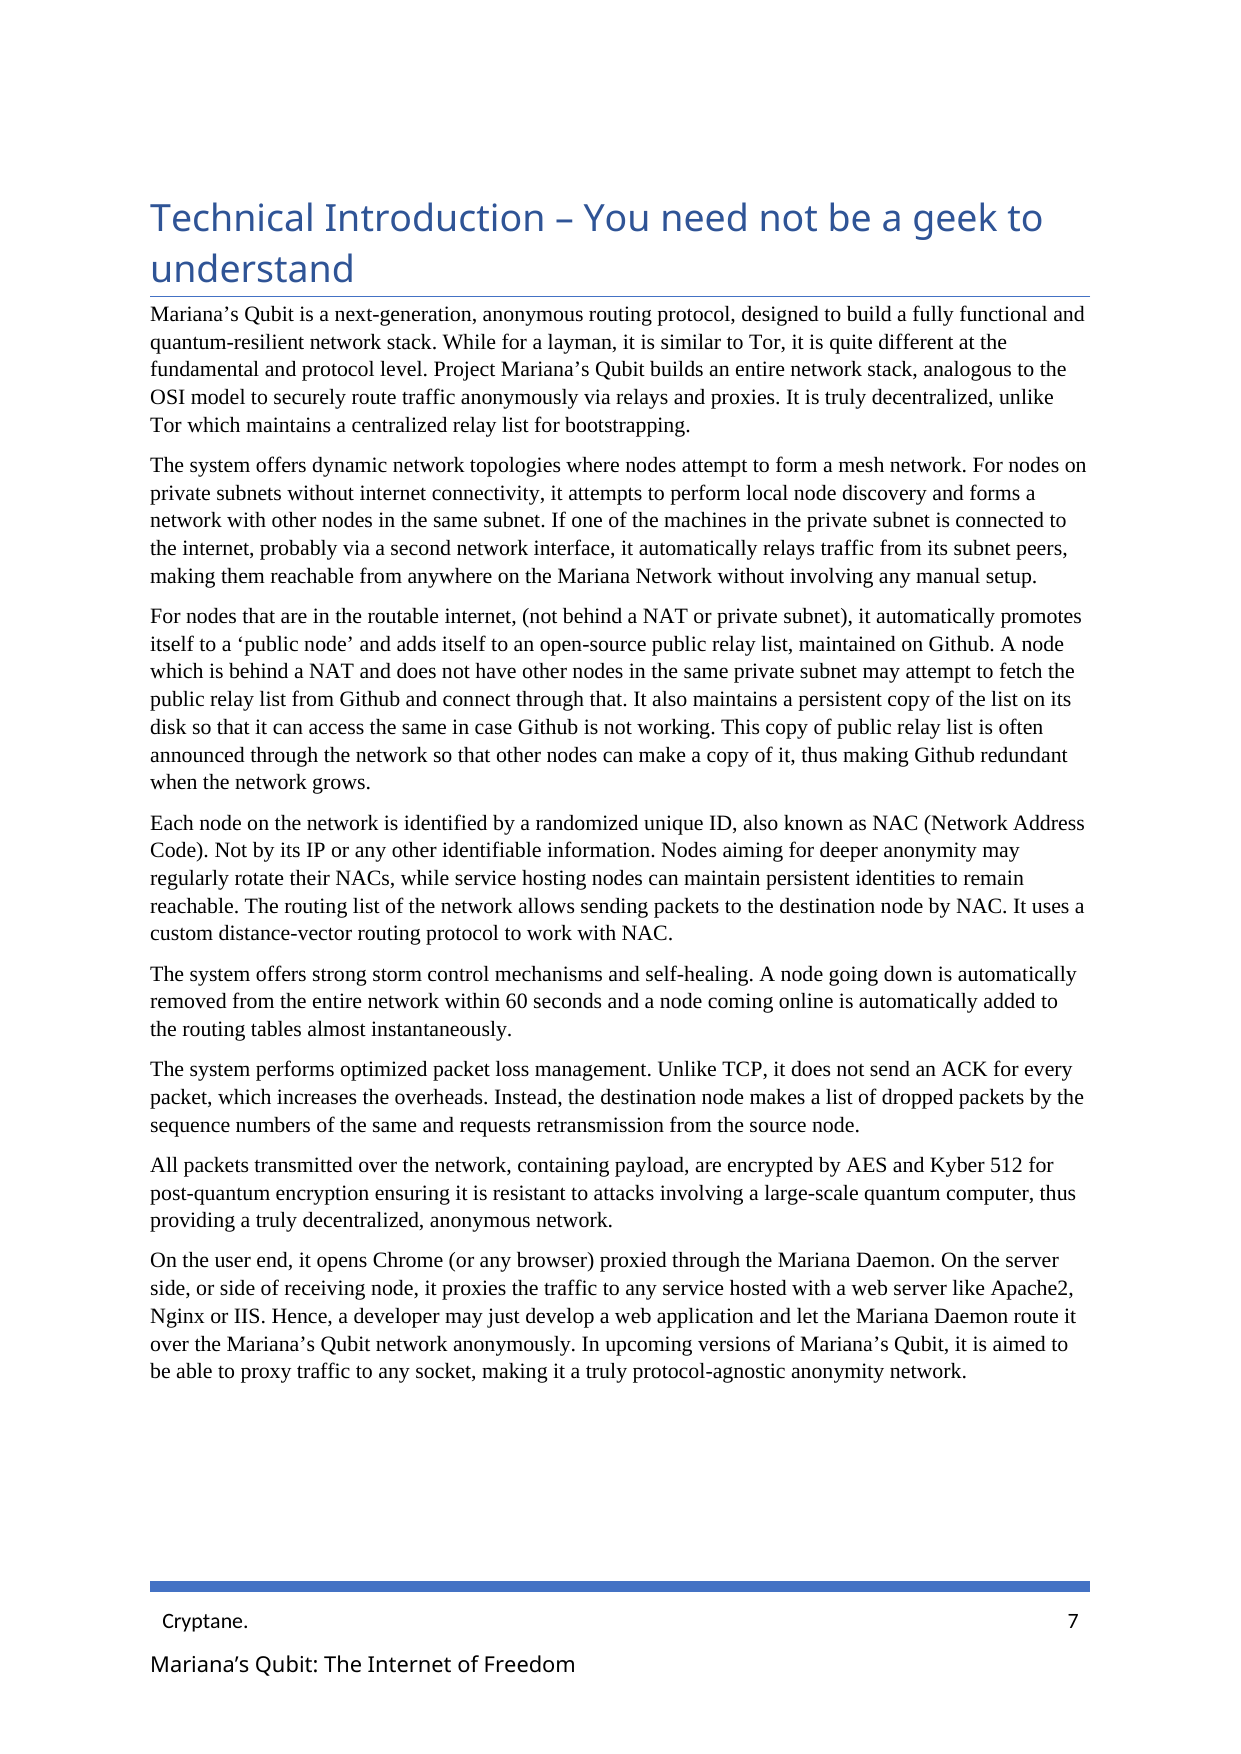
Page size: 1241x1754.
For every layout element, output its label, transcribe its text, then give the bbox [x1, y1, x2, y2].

text All packets transmitted over the network, containing payload, are encrypted by AES and Kyber 512 for post-quantum encryption ensuring it is resistant to attacks involving a large-scale quantum computer, thus providing a truly decentralized, anonymous network. [150, 1152, 1090, 1232]
text Mariana’s Qubit is a next-generation, anonymous routing protocol, designed to build a fully functional and quantum-resilient network stack. While for a layman, it is similar to Tor, it is quite different at the fundamental and protocol level. Project Mariana’s Qubit builds an entire network stack, analogous to the OSI model to securely route traffic anonymously via relays and proxies. It is truly decentralized, unlike Tor which maintains a centralized relay list for bootstrapping. [150, 301, 1090, 437]
text The system performs optimized packet loss management. Unlike TCP, it does not send an ACK for every packet, which increases the overheads. Instead, the destination node makes a list of dropped packets by the sequence numbers of the same and requests retransmission from the source node. [150, 1056, 1090, 1137]
text The system offers strong storm control mechanisms and self-healing. A node going down is automatically removed from the entire network within 60 seconds and a node coming online is automatically added to the routing tables almost instantaneously. [150, 961, 1090, 1041]
text Each node on the network is identified by a randomized unique ID, also known as NAC (Network Address Code). Not by its IP or any other identifiable information. Nodes aiming for deeper anonymity may regularly rotate their NACs, while service hosting nodes can maintain persistent identities to remain reachable. The routing list of the network allows sending packets to the destination node by NAC. It uses a custom distance-vector routing protocol to work with NAC. [150, 809, 1090, 946]
text For nodes that are in the routable internet, (not behind a NAT or private subnet), it automatically promotes itself to a ‘public node’ and adds itself to an open-source public relay list, maintained on Github. A node which is behind a NAT and does not have other nodes in the same private subnet may attempt to fetch the public relay list from Github and connect through that. It also maintains a persistent copy of the list on its disk so that it can access the same in case Github is not working. This copy of public relay list is often announced through the network so that other nodes can make a copy of it, thus making Github redundant when the network grows. [150, 603, 1090, 794]
text The system offers dynamic network topologies where nodes attempt to form a mesh network. For nodes on private subnets without internet connectivity, it attempts to perform local node discovery and forms a network with other nodes in the same subnet. If one of the machines in the private subnet is connected to the internet, probably via a second network interface, it automatically relays traffic from its subnet peers, making them reachable from anywhere on the Mariana Network without involving any manual setup. [150, 452, 1090, 588]
subtitle Technical Introduction – You need not be a geek to understand [150, 192, 1090, 296]
text On the user end, it opens Chrome (or any browser) proxied through the Mariana Daemon. On the server side, or side of receiving node, it proxies the traffic to any service hosted with a web server like Apache2, Nginx or IIS. Hence, a developer may just develop a web application and let the Mariana Daemon route it over the Mariana’s Qubit network anonymously. In upcoming versions of Mariana’s Qubit, it is aimed to be able to proxy traffic to any socket, making it a truly protocol-agnostic anonymity network. [150, 1247, 1090, 1383]
